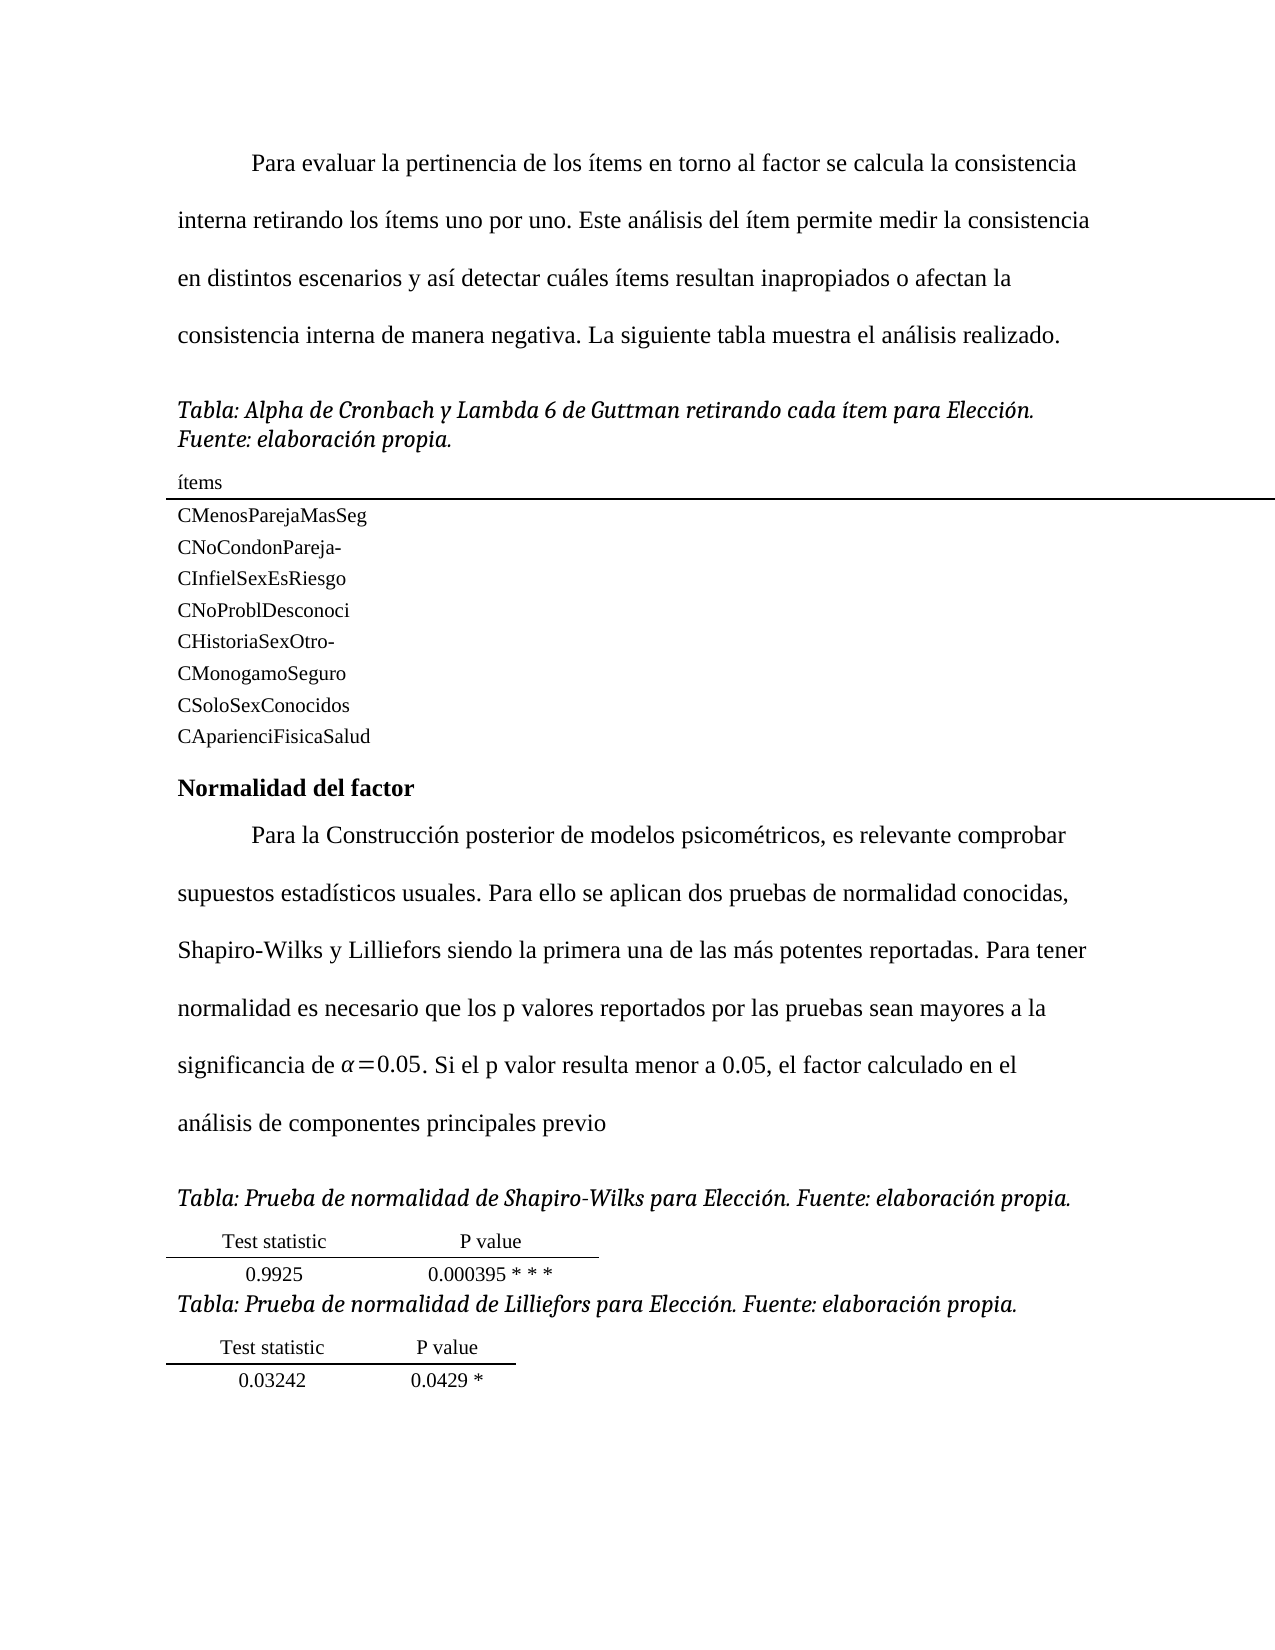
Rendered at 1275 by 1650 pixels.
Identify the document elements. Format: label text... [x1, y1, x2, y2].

table_cell CNoProblDesconoci [166, 594, 1275, 626]
table_header P value [378, 1331, 516, 1363]
subtitle Normalidad del factor [177, 773, 1098, 802]
table_cell CMonogamoSeguro [166, 657, 1275, 689]
text Tabla: Alpha de Cronbach y Lambda 6 de Guttman retirando cada ítem para Elección. Fuente: elaboración propia. [177, 396, 1098, 454]
table_cell 0.000395 * * * [382, 1258, 598, 1290]
table_cell CHistoriaSexOtro- [166, 626, 1275, 657]
table_header Test statistic [166, 1225, 382, 1257]
table_cell 0.03242 [166, 1365, 378, 1396]
table_cell CSoloSexConocidos [166, 689, 1275, 720]
text Para evaluar la pertinencia de los ítems en torno al factor se calcula la consistencia interna retirando los ítems uno por uno. Este análisis del ítem permite medir la consistencia en distintos escenarios y así detectar cuáles ítems resultan inapropiados o afectan la consistencia interna de manera negativa. La siguiente tabla muestra el análisis realizado. [177, 148, 1098, 349]
text Tabla: Prueba de normalidad de Shapiro-Wilks para Elección. Fuente: elaboración propia. [177, 1184, 1098, 1213]
table_cell 0.9925 [166, 1258, 382, 1290]
table_cell 0.0429 * [378, 1365, 516, 1396]
table_cell CNoCondonPareja- [166, 531, 1275, 563]
text Para la Construcción posterior de modelos psicométricos, es relevante comprobar supuestos estadísticos usuales. Para ello se aplican dos pruebas de normalidad conocidas, Shapiro-Wilks y Lilliefors siendo la primera una de las más potentes reportadas. Para tener normalidad es necesario que los p valores reportados por las pruebas sean mayores a la significancia de . Si el p valor resulta menor a 0.05, el factor calculado en el análisis de componentes principales previo [177, 820, 1098, 1137]
table_header Test statistic [166, 1331, 378, 1363]
table_header P value [382, 1225, 598, 1257]
table_cell CAparienciFisicaSalud [166, 720, 1275, 752]
table_cell CMenosParejaMasSeg [166, 500, 1275, 531]
table_header ítems [166, 466, 1275, 498]
text Tabla: Prueba de normalidad de Lilliefors para Elección. Fuente: elaboración propia. [177, 1290, 1098, 1319]
table_cell CInfielSexEsRiesgo [166, 563, 1275, 594]
